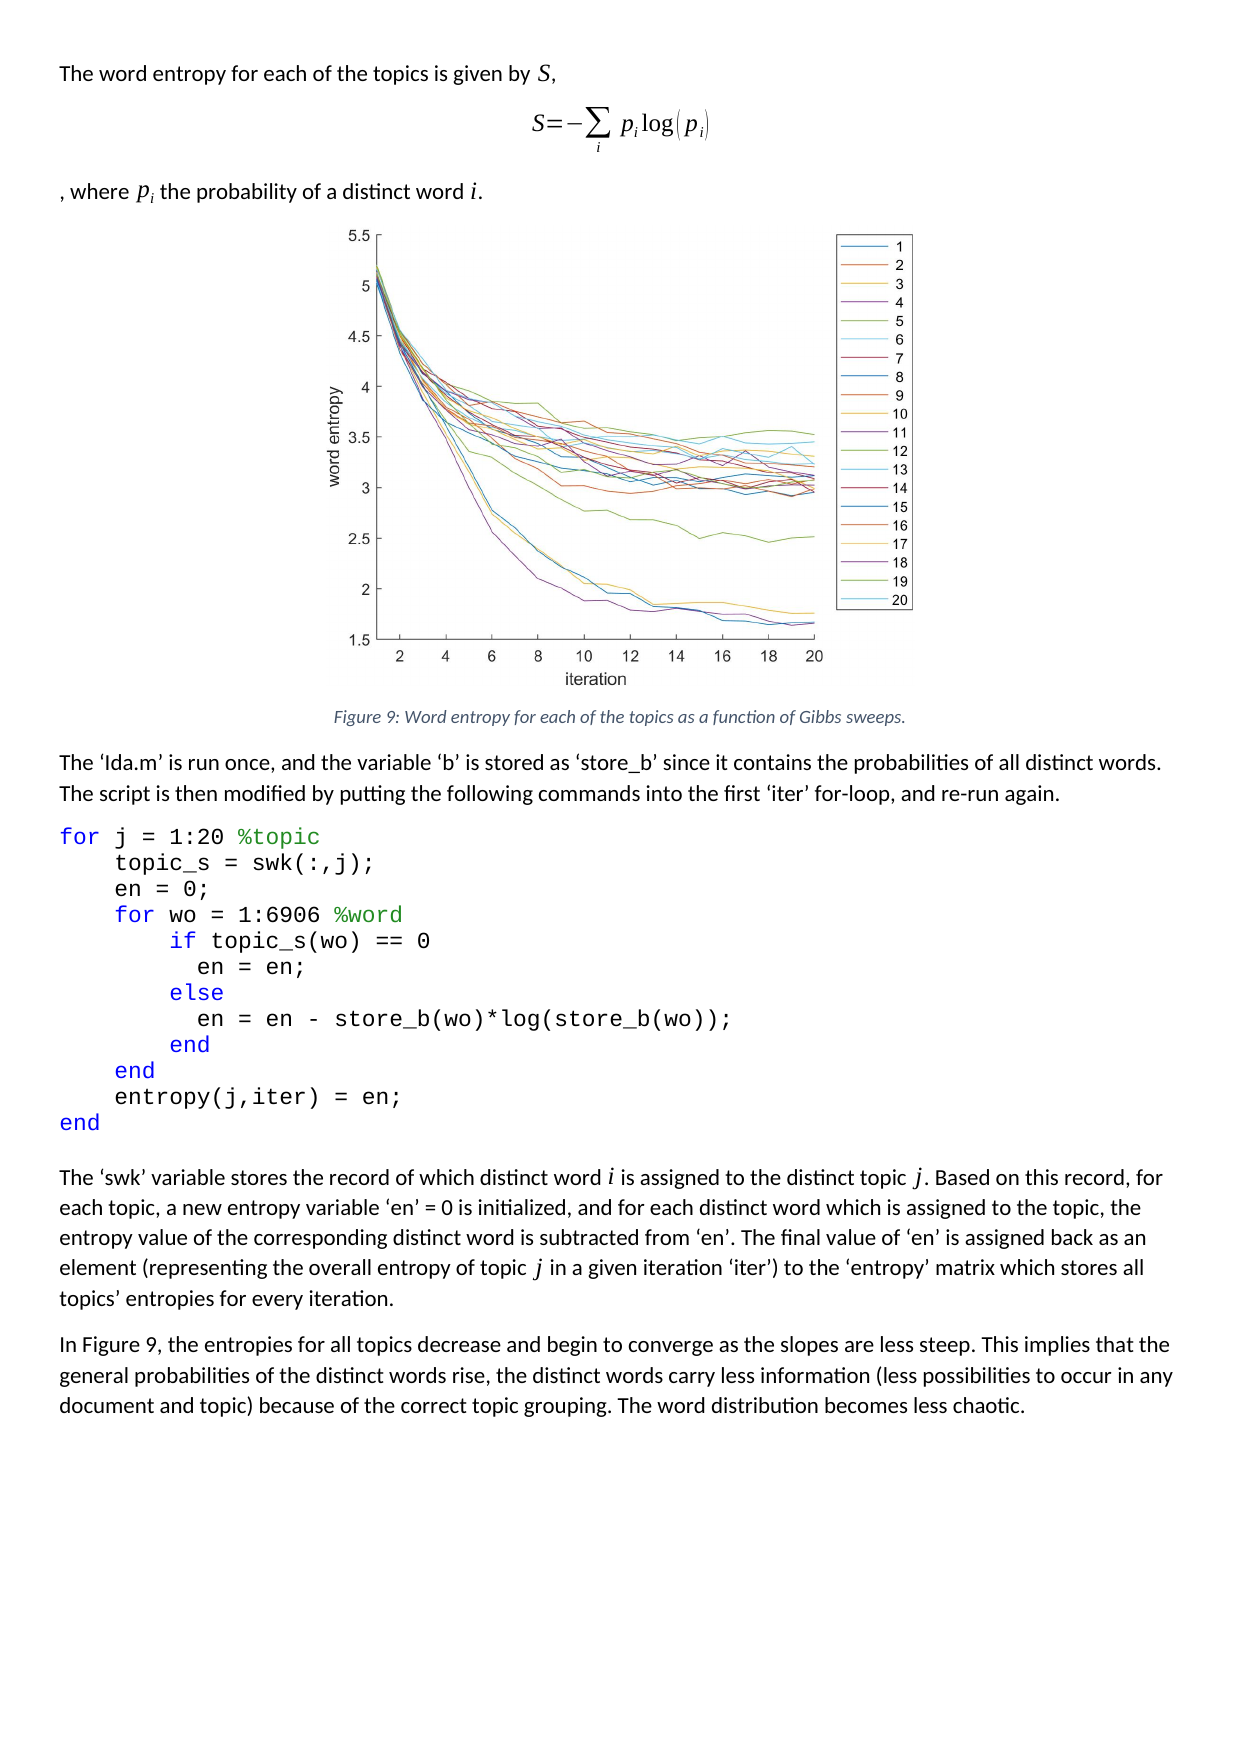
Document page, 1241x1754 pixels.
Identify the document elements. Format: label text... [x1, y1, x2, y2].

text end [59, 1111, 1181, 1137]
text The word entropy for each of the topics is given by , [59, 59, 1181, 87]
text end [59, 1059, 1181, 1085]
text topic_s = swk(:,j); [59, 852, 1181, 877]
text The ‘Ida.m’ is run once, and the variable ‘b’ is stored as ‘store_b’ since it contains the probabilities of all distinct words. The script is then modified by putting the following commands into the first ‘iter’ for-loop, and re-run again. [59, 748, 1181, 807]
text en = en; [59, 955, 1181, 981]
text en = 0; [59, 877, 1181, 903]
text , where the probability of a distinct word . [59, 176, 1181, 207]
text In Figure 9, the entropies for all topics decrease and begin to converge as the slopes are less steep. This implies that the general probabilities of the distinct words rise, the distinct words carry less information (less possibilities to occur in any document and topic) because of the correct topic grouping. The word distribution becomes less chaotic. [59, 1331, 1181, 1419]
text en = en - store_b(wo)*log(store_b(wo)); [59, 1007, 1181, 1033]
picture [325, 225, 915, 686]
text if topic_s(wo) == 0 [59, 929, 1181, 955]
text else [59, 981, 1181, 1007]
text end [59, 1033, 1181, 1059]
text for j = 1:20 %topic [59, 826, 1181, 852]
text The ‘swk’ variable stores the record of which distinct word is assigned to the distinct topic . Based on this record, for each topic, a new entropy variable ‘en’ = 0 is initialized, and for each distinct word which is assigned to the topic, the entropy value of the corresponding distinct word is subtracted from ‘en’. The final value of ‘en’ is assigned back as an element (representing the overall entropy of topic in a given iteration ‘iter’) to the ‘entropy’ matrix which stores all topics’ entropies for every iteration. [59, 1163, 1181, 1312]
text entropy(j,iter) = en; [59, 1085, 1181, 1111]
text Figure 9: Word entropy for each of the topics as a function of Gibbs sweeps. [59, 705, 1181, 728]
text for wo = 1:6906 %word [59, 903, 1181, 929]
